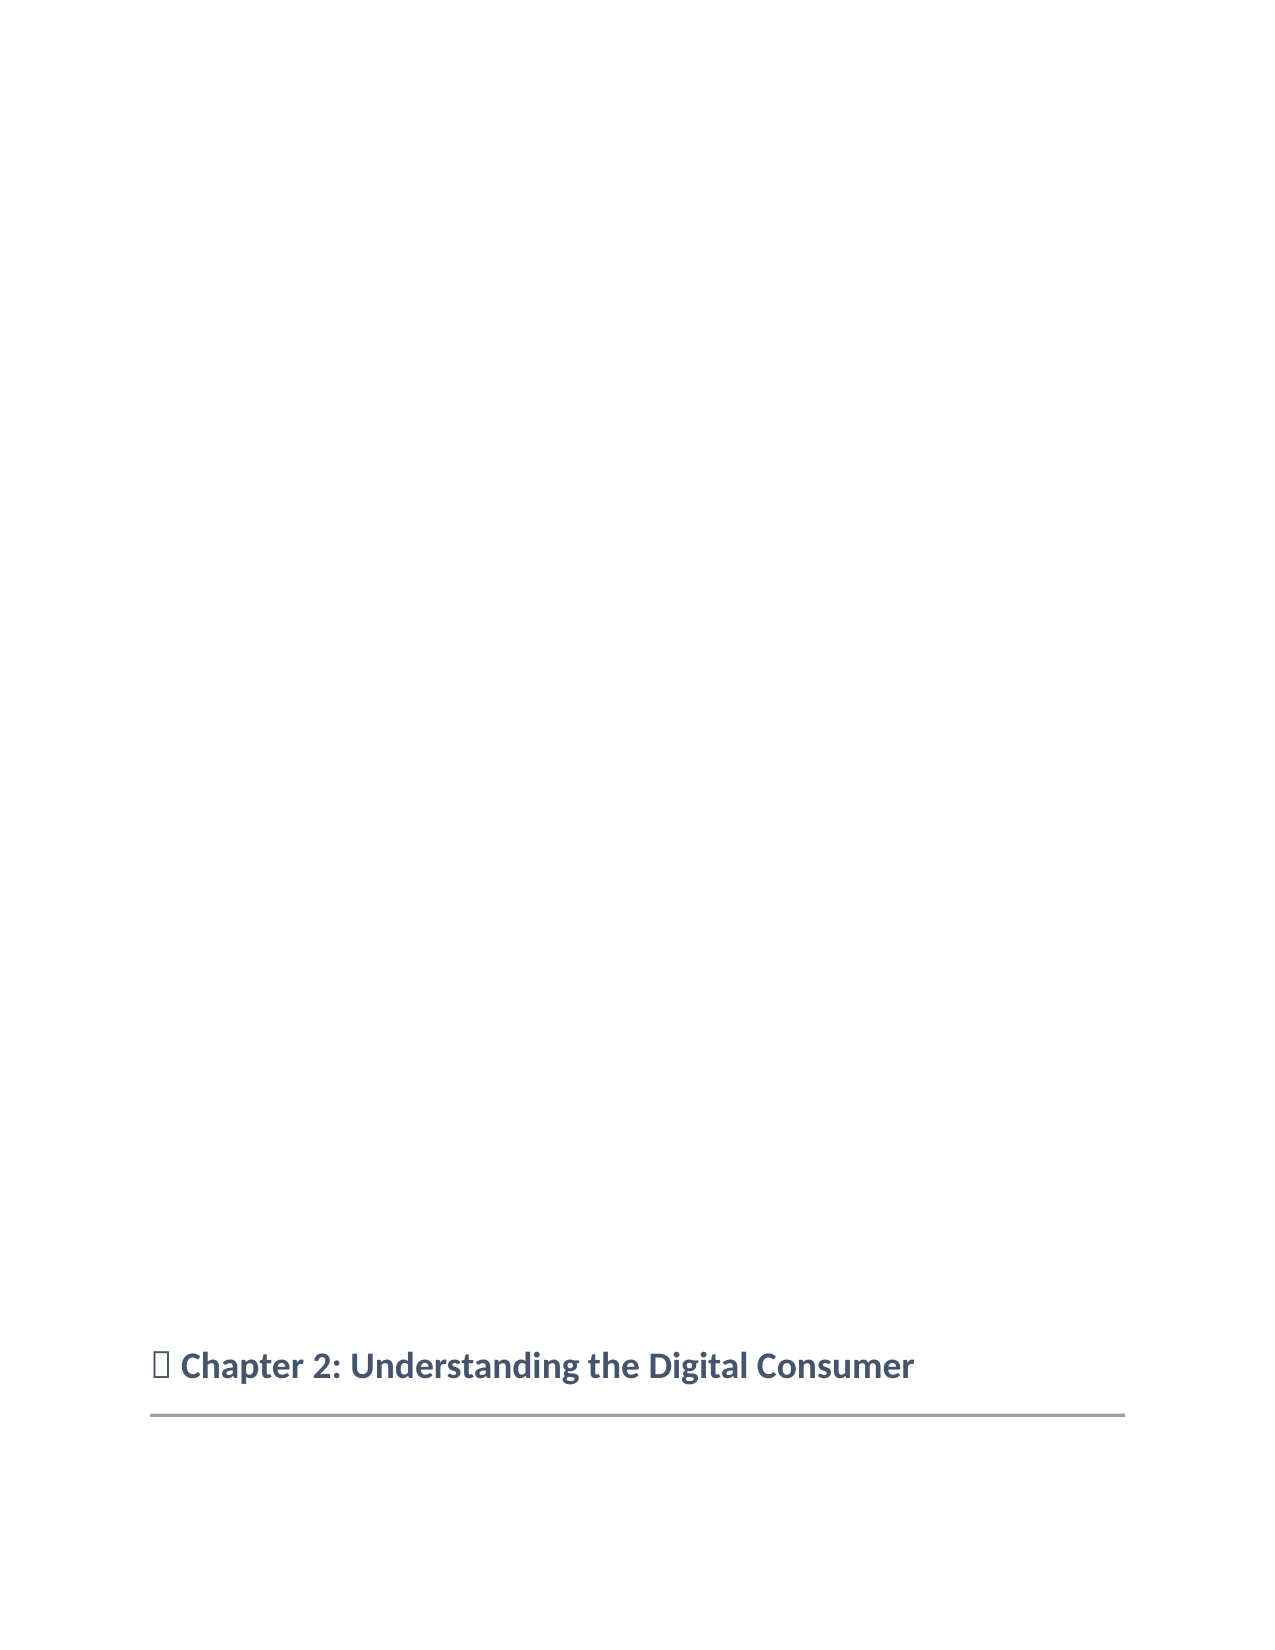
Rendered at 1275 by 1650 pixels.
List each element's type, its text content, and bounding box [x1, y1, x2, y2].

text 📖 Chapter 2: Understanding the Digital Consumer [150, 1338, 1125, 1389]
